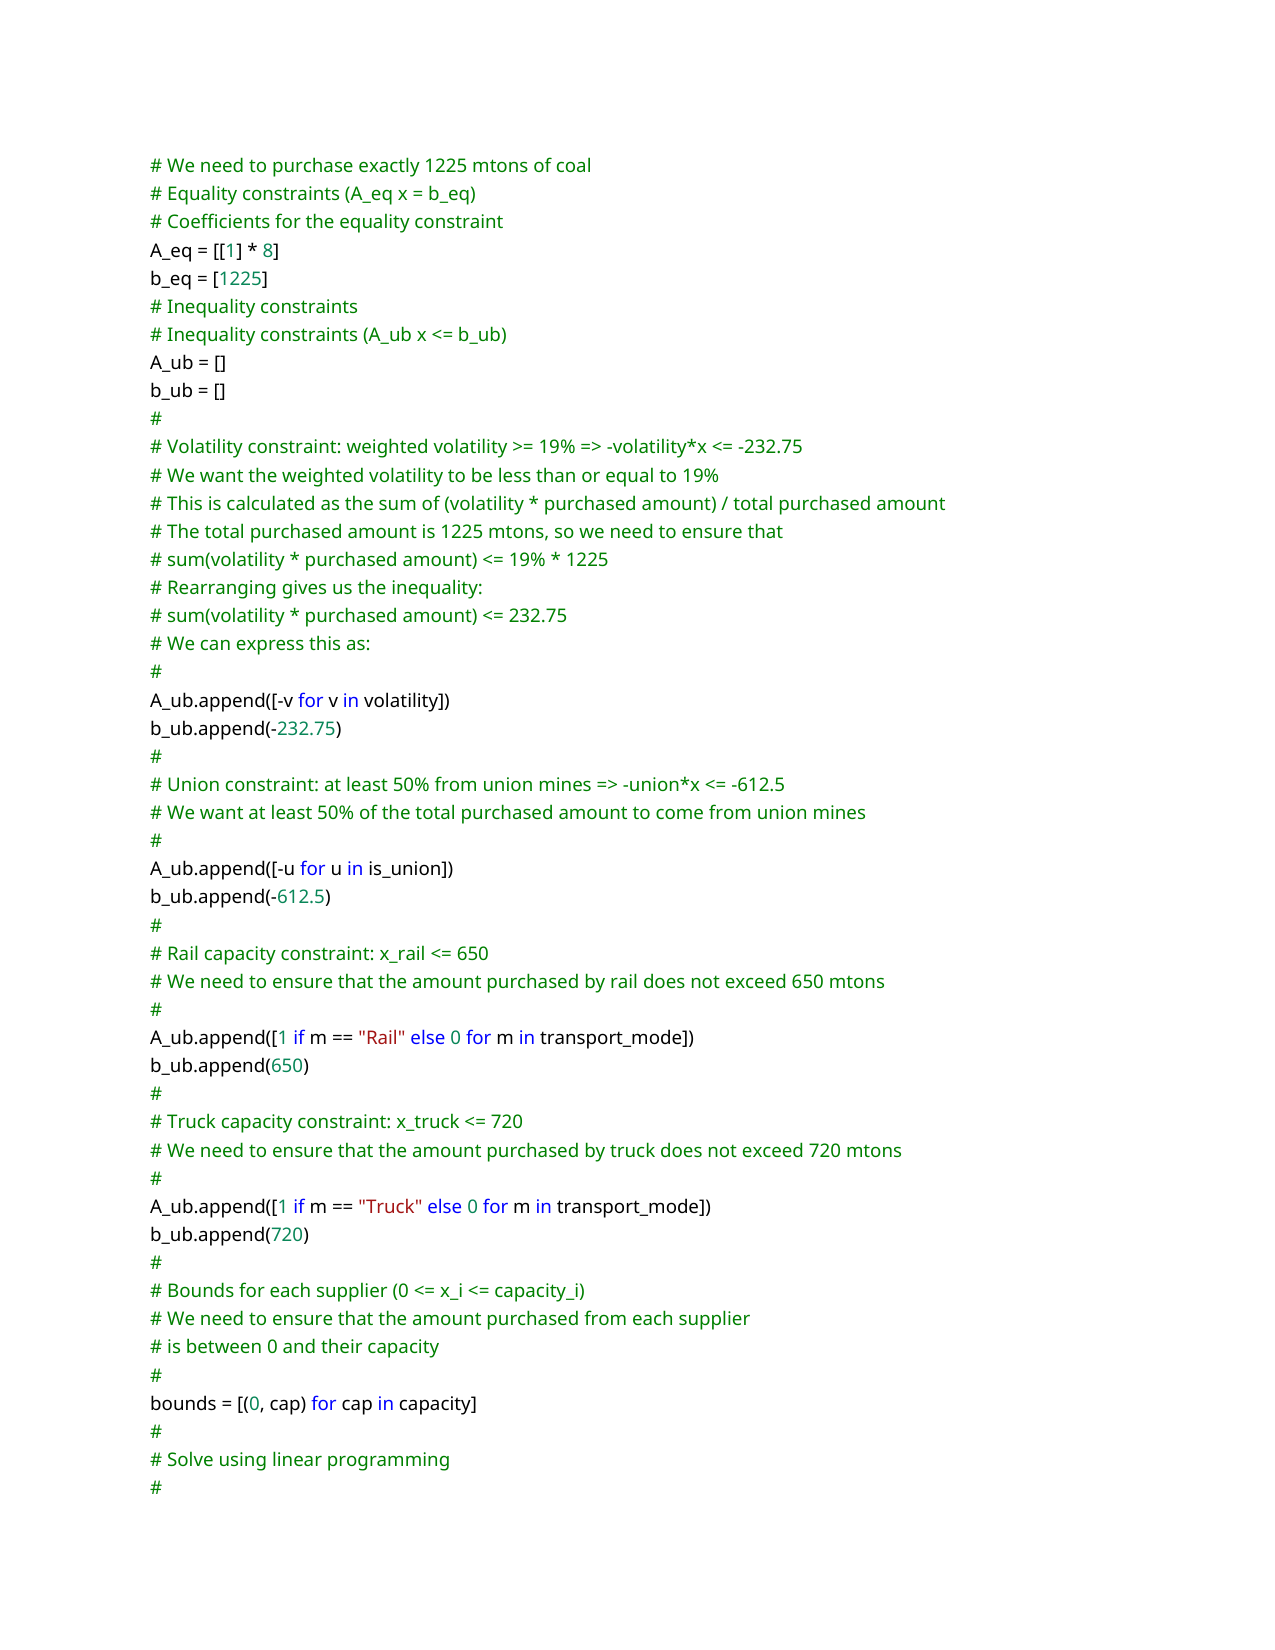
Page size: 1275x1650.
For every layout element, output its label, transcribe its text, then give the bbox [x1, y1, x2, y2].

text # [150, 741, 1125, 769]
text # The total purchased amount is 1225 mtons, so we need to ensure that [150, 516, 1125, 544]
text # We want the weighted volatility to be less than or equal to 19% [150, 459, 1125, 487]
text # [150, 1247, 1125, 1275]
text # Truck capacity constraint: x_truck <= 720 [150, 1106, 1125, 1134]
text b_ub.append(650) [150, 1050, 1125, 1078]
text A_ub.append([1 if m == "Rail" else 0 for m in transport_mode]) [150, 1022, 1125, 1050]
text A_ub.append([-u for u in is_union]) [150, 853, 1125, 881]
text # [150, 994, 1125, 1022]
text # We can express this as: [150, 628, 1125, 656]
text # [150, 403, 1125, 431]
text # [150, 1472, 1125, 1500]
text # Rearranging gives us the inequality: [150, 572, 1125, 600]
text b_ub.append(720) [150, 1219, 1125, 1247]
text # sum(volatility * purchased amount) <= 232.75 [150, 600, 1125, 628]
text # We need to ensure that the amount purchased by truck does not exceed 720 mtons [150, 1134, 1125, 1162]
text # This is calculated as the sum of (volatility * purchased amount) / total purchased amount [150, 487, 1125, 516]
text A_ub.append([1 if m == "Truck" else 0 for m in transport_mode]) [150, 1191, 1125, 1219]
text # We need to ensure that the amount purchased from each supplier [150, 1303, 1125, 1331]
text # Inequality constraints (A_ub x <= b_ub) [150, 319, 1125, 347]
text # Bounds for each supplier (0 <= x_i <= capacity_i) [150, 1275, 1125, 1303]
text A_ub.append([-v for v in volatility]) [150, 684, 1125, 712]
text # [150, 1359, 1125, 1387]
text # Union constraint: at least 50% from union mines => -union*x <= -612.5 [150, 769, 1125, 797]
text # Coefficients for the equality constraint [150, 206, 1125, 234]
text b_eq = [1225] [150, 262, 1125, 291]
text # We need to ensure that the amount purchased by rail does not exceed 650 mtons [150, 966, 1125, 994]
text # We want at least 50% of the total purchased amount to come from union mines [150, 797, 1125, 825]
text A_eq = [[1] * 8] [150, 234, 1125, 262]
text # We need to purchase exactly 1225 mtons of coal [150, 150, 1125, 178]
text # [150, 825, 1125, 853]
text # [150, 1416, 1125, 1444]
text # sum(volatility * purchased amount) <= 19% * 1225 [150, 544, 1125, 572]
text # Solve using linear programming [150, 1444, 1125, 1472]
text # [150, 656, 1125, 684]
text b_ub.append(-232.75) [150, 712, 1125, 741]
text # Equality constraints (A_eq x = b_eq) [150, 178, 1125, 206]
text # [150, 1078, 1125, 1106]
text # Rail capacity constraint: x_rail <= 650 [150, 937, 1125, 966]
text # Inequality constraints [150, 291, 1125, 319]
text b_ub = [] [150, 375, 1125, 403]
text # [150, 909, 1125, 937]
text b_ub.append(-612.5) [150, 881, 1125, 909]
text bounds = [(0, cap) for cap in capacity] [150, 1387, 1125, 1416]
text # Volatility constraint: weighted volatility >= 19% => -volatility*x <= -232.75 [150, 431, 1125, 459]
text A_ub = [] [150, 347, 1125, 375]
text # is between 0 and their capacity [150, 1331, 1125, 1359]
text # [150, 1162, 1125, 1191]
